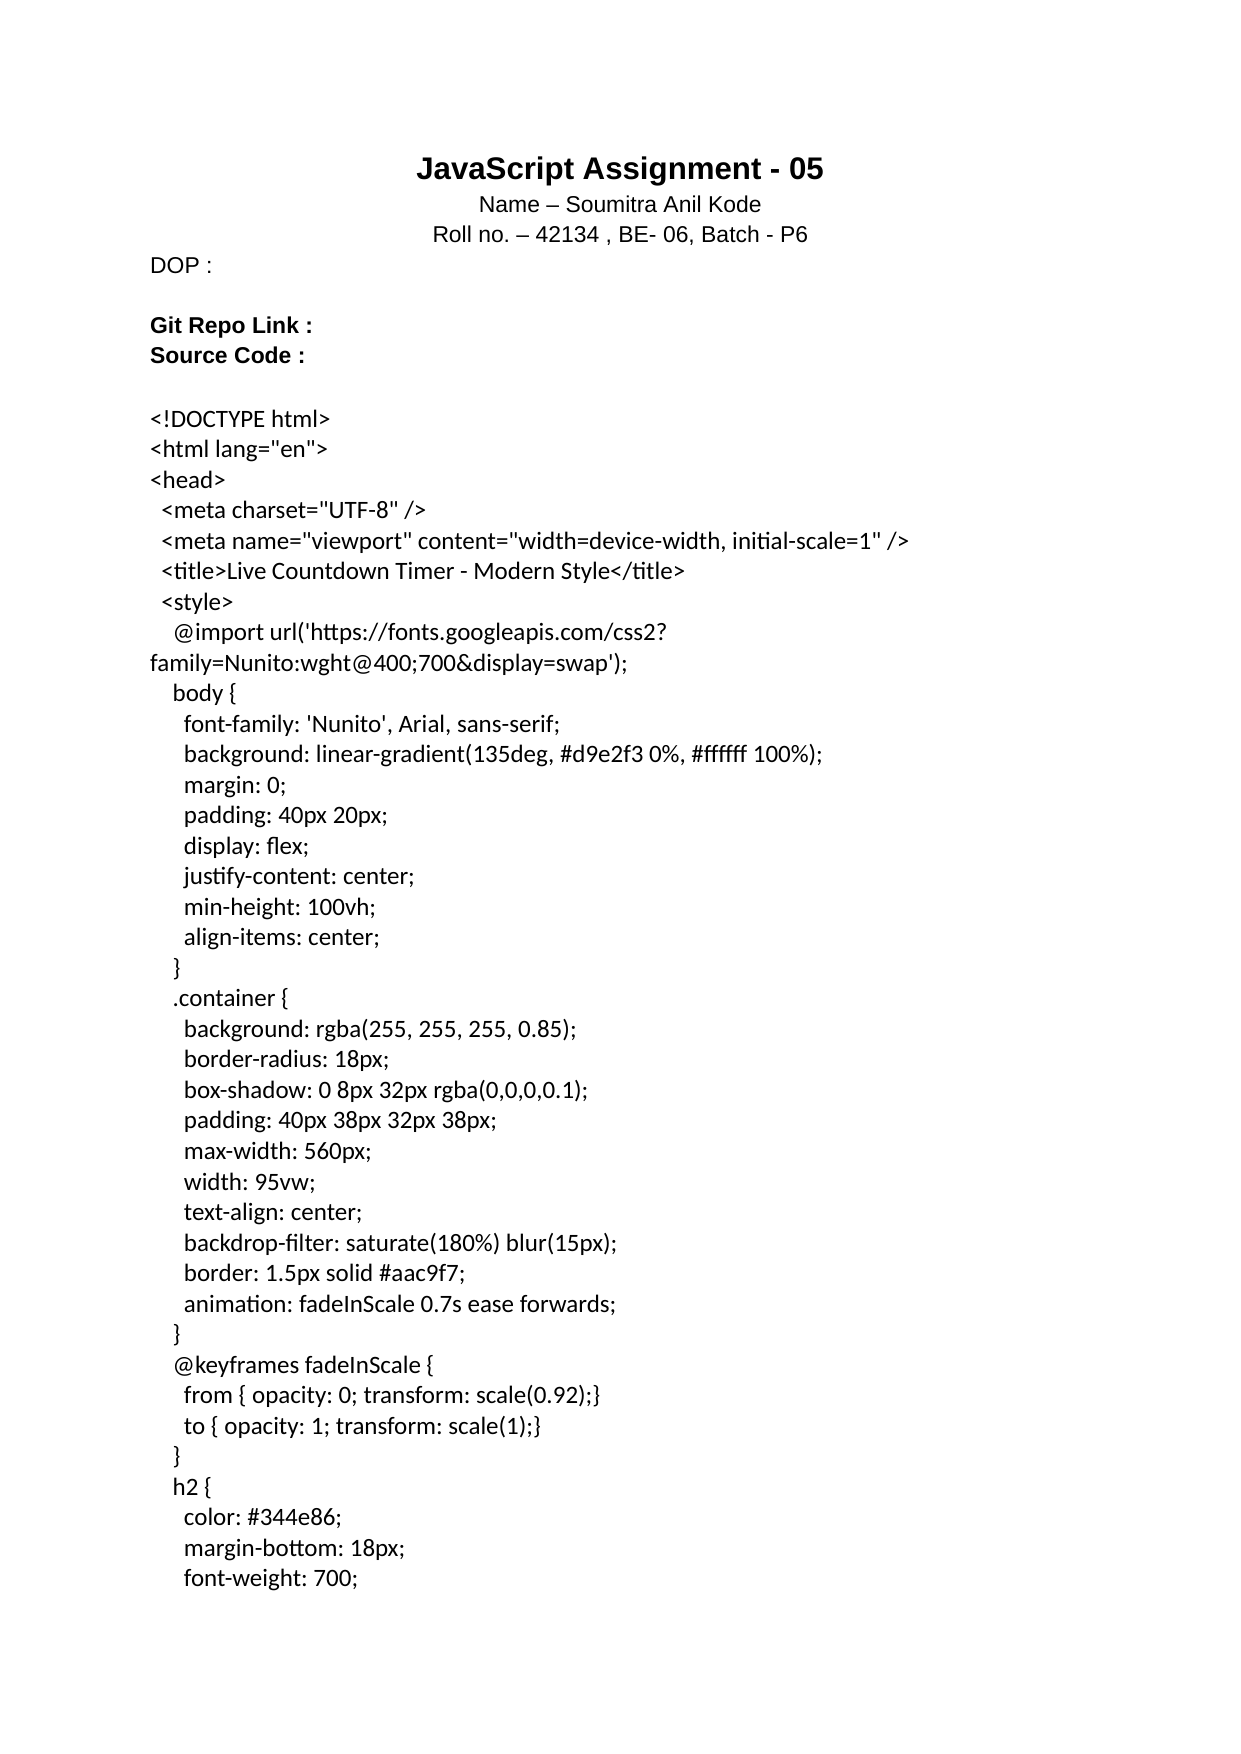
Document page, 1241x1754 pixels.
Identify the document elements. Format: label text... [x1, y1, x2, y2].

text padding: 40px 20px; [150, 799, 1090, 830]
text text-align: center; [150, 1196, 1090, 1227]
text backdrop-filter: saturate(180%) blur(15px); [150, 1227, 1090, 1257]
text align-items: center; [150, 922, 1090, 952]
text DOP : [150, 252, 1090, 278]
text Source Code : [150, 342, 1090, 369]
text body { [150, 677, 1090, 708]
text Roll no. – 42134 , BE- 06, Batch - P6 [150, 221, 1090, 248]
text color: #344e86; [150, 1501, 1090, 1532]
text background: linear-gradient(135deg, #d9e2f3 0%, #ffffff 100%); [150, 738, 1090, 769]
text margin-bottom: 18px; [150, 1532, 1090, 1562]
text background: rgba(255, 255, 255, 0.85); [150, 1013, 1090, 1044]
text border: 1.5px solid #aac9f7; [150, 1257, 1090, 1288]
text border-radius: 18px; [150, 1044, 1090, 1074]
text to { opacity: 1; transform: scale(1);} [150, 1410, 1090, 1440]
text max-width: 560px; [150, 1135, 1090, 1166]
text font-weight: 700; [150, 1562, 1090, 1593]
text justify-content: center; [150, 861, 1090, 891]
text width: 95vw; [150, 1166, 1090, 1196]
text font-family: 'Nunito', Arial, sans-serif; [150, 708, 1090, 738]
text <meta name="viewport" content="width=device-width, initial-scale=1" /> [150, 525, 1090, 555]
text @import url('https://fonts.googleapis.com/css2?family=Nunito:wght@400;700&display=swap'); [150, 616, 1090, 677]
text <style> [150, 586, 1090, 616]
text padding: 40px 38px 32px 38px; [150, 1105, 1090, 1135]
text box-shadow: 0 8px 32px rgba(0,0,0,0.1); [150, 1074, 1090, 1105]
text <title>Live Countdown Timer - Modern Style</title> [150, 555, 1090, 586]
text animation: fadeInScale 0.7s ease forwards; [150, 1288, 1090, 1318]
text .container { [150, 983, 1090, 1013]
text display: flex; [150, 830, 1090, 861]
text } [150, 1440, 1090, 1471]
text margin: 0; [150, 769, 1090, 799]
text from { opacity: 0; transform: scale(0.92);} [150, 1379, 1090, 1410]
text h2 { [150, 1471, 1090, 1501]
text Git Repo Link : [150, 312, 1090, 338]
text } [150, 952, 1090, 983]
text <html lang="en"> [150, 433, 1090, 464]
text <meta charset="UTF-8" /> [150, 494, 1090, 525]
text @keyframes fadeInScale { [150, 1349, 1090, 1379]
text JavaScript Assignment - 05 [150, 150, 1090, 186]
text } [150, 1318, 1090, 1349]
text Name – Soumitra Anil Kode [150, 191, 1090, 218]
text min-height: 100vh; [150, 891, 1090, 922]
text <!DOCTYPE html> [150, 403, 1090, 433]
text <head> [150, 464, 1090, 494]
